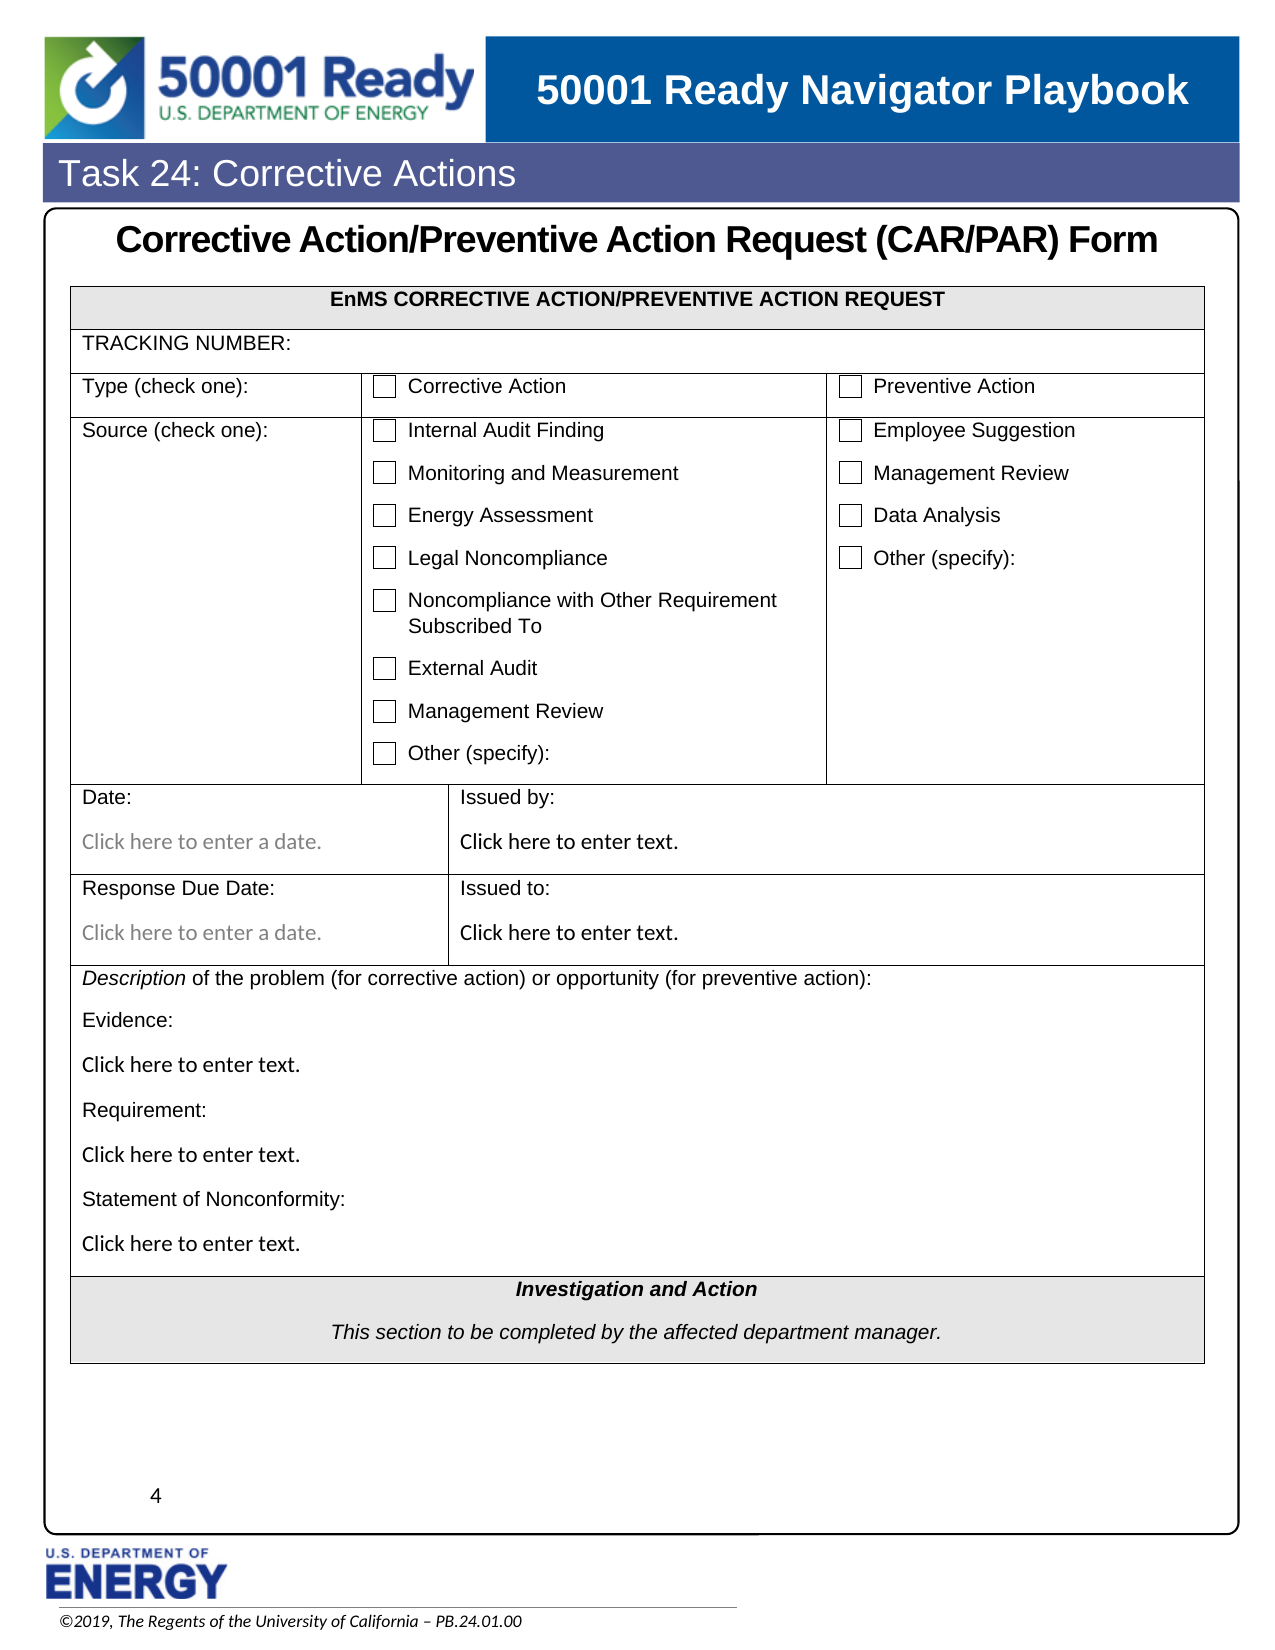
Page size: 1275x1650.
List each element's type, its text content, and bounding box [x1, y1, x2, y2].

table_cell Date: [71, 785, 448, 874]
picture [45, 1547, 228, 1599]
table_header EnMS CORRECTIVE ACTION/PREVENTIVE ACTION REQUEST [71, 287, 1204, 329]
table_cell Issued by: [449, 785, 1204, 874]
table_cell Employee Suggestion Management Review Data Analysis Other (specify): [827, 418, 1204, 784]
table_cell Source (check one): [71, 418, 361, 784]
title Corrective Action/Preventive Action Request (CAR/PAR) Form [112, 217, 1162, 261]
picture [42, 36, 474, 138]
table_cell Preventive Action [827, 374, 1204, 417]
table_cell TRACKING NUMBER: [71, 330, 1204, 373]
table_cell Response Due Date: [71, 875, 448, 964]
table_cell Issued to: [449, 875, 1204, 964]
table_cell Investigation and Action This section to be completed by the affected department manager. [71, 1277, 1204, 1362]
table_cell Internal Audit Finding Monitoring and Measurement Energy Assessment Legal Noncompliance Noncompliance with Other Requirement Subscribed To External Audit Management Review Other (specify): [362, 418, 826, 784]
table_cell Type (check one): [71, 374, 361, 417]
table_cell Description of the problem (for corrective action) or opportunity (for preventive action): Evidence: Requirement: Statement of Nonconformity: [71, 966, 1204, 1276]
table_cell Corrective Action [362, 374, 826, 417]
